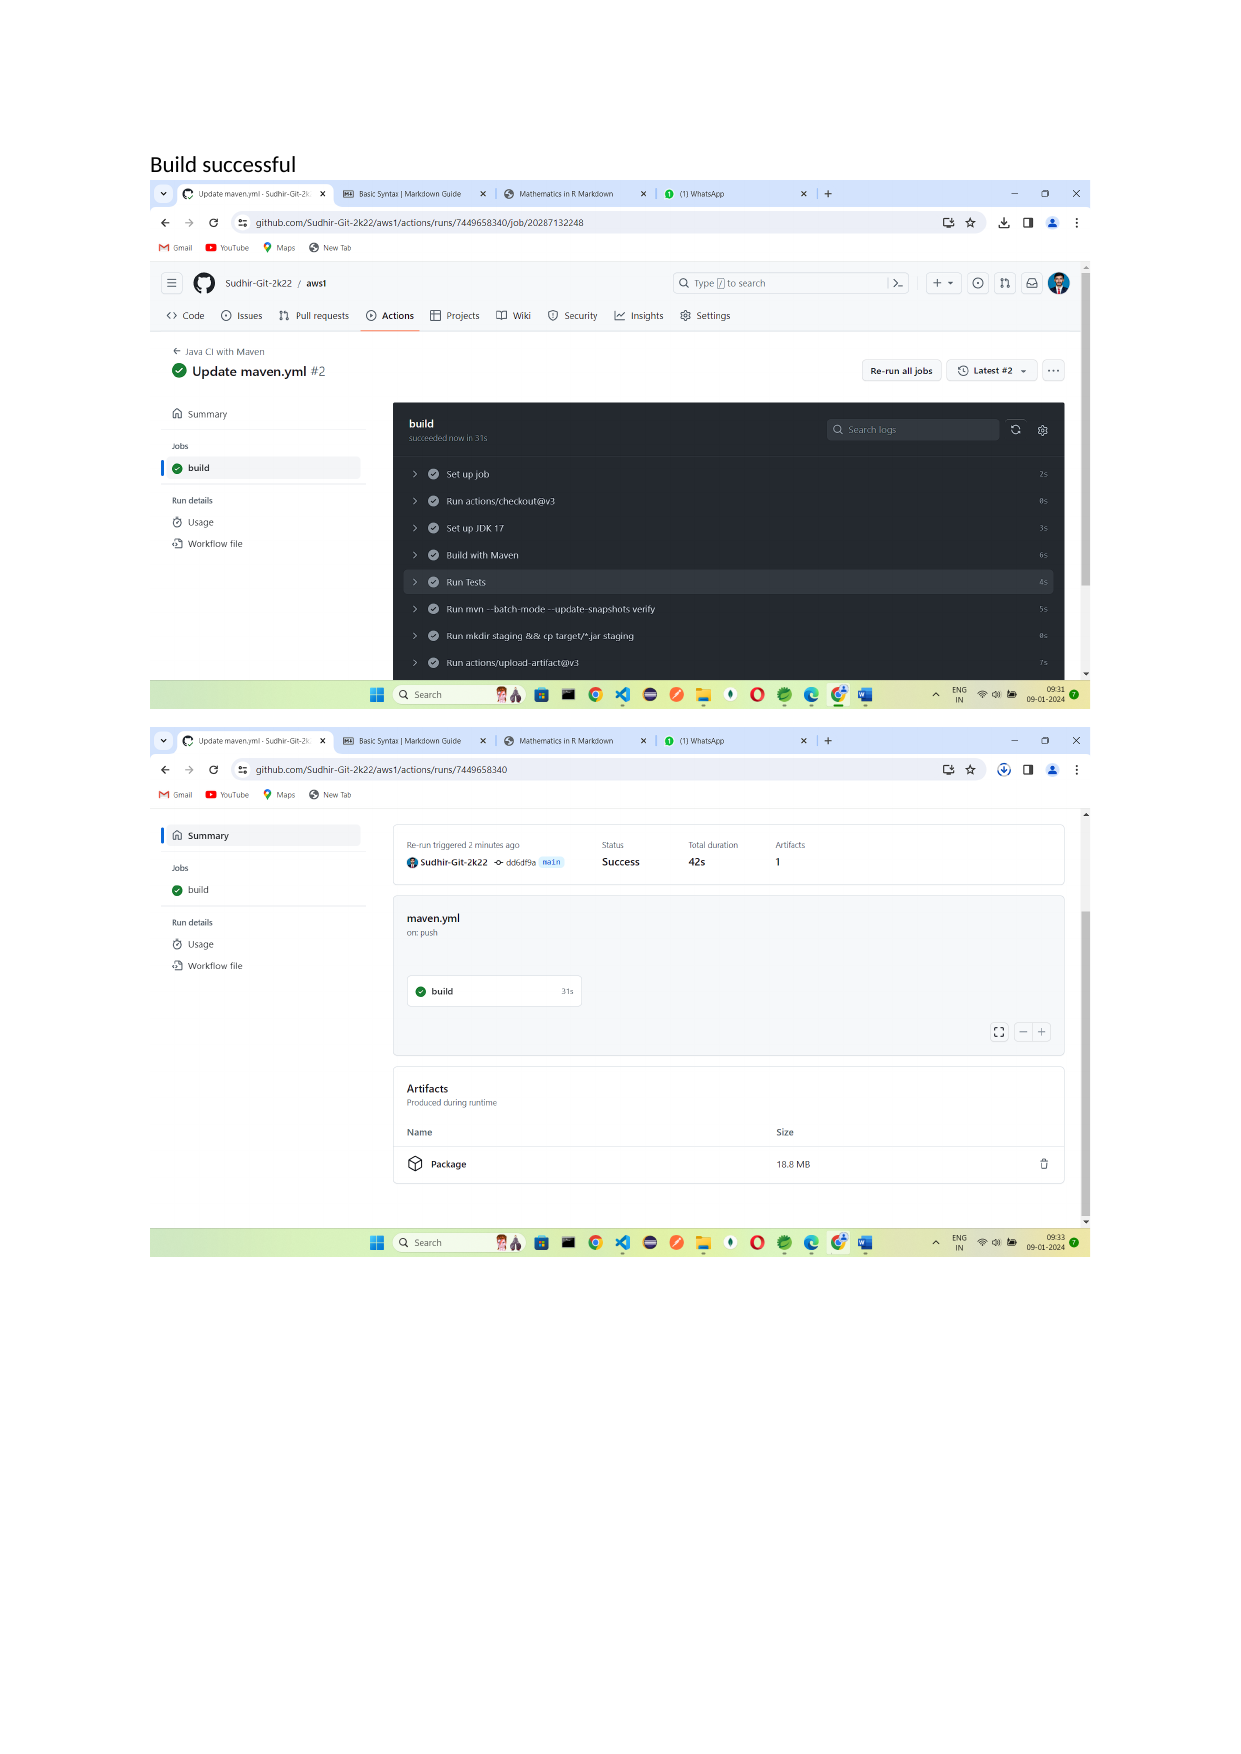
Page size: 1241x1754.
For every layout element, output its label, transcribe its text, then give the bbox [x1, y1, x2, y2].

picture [150, 180, 1091, 709]
text Build successful [150, 150, 1090, 180]
picture [150, 727, 1091, 1257]
